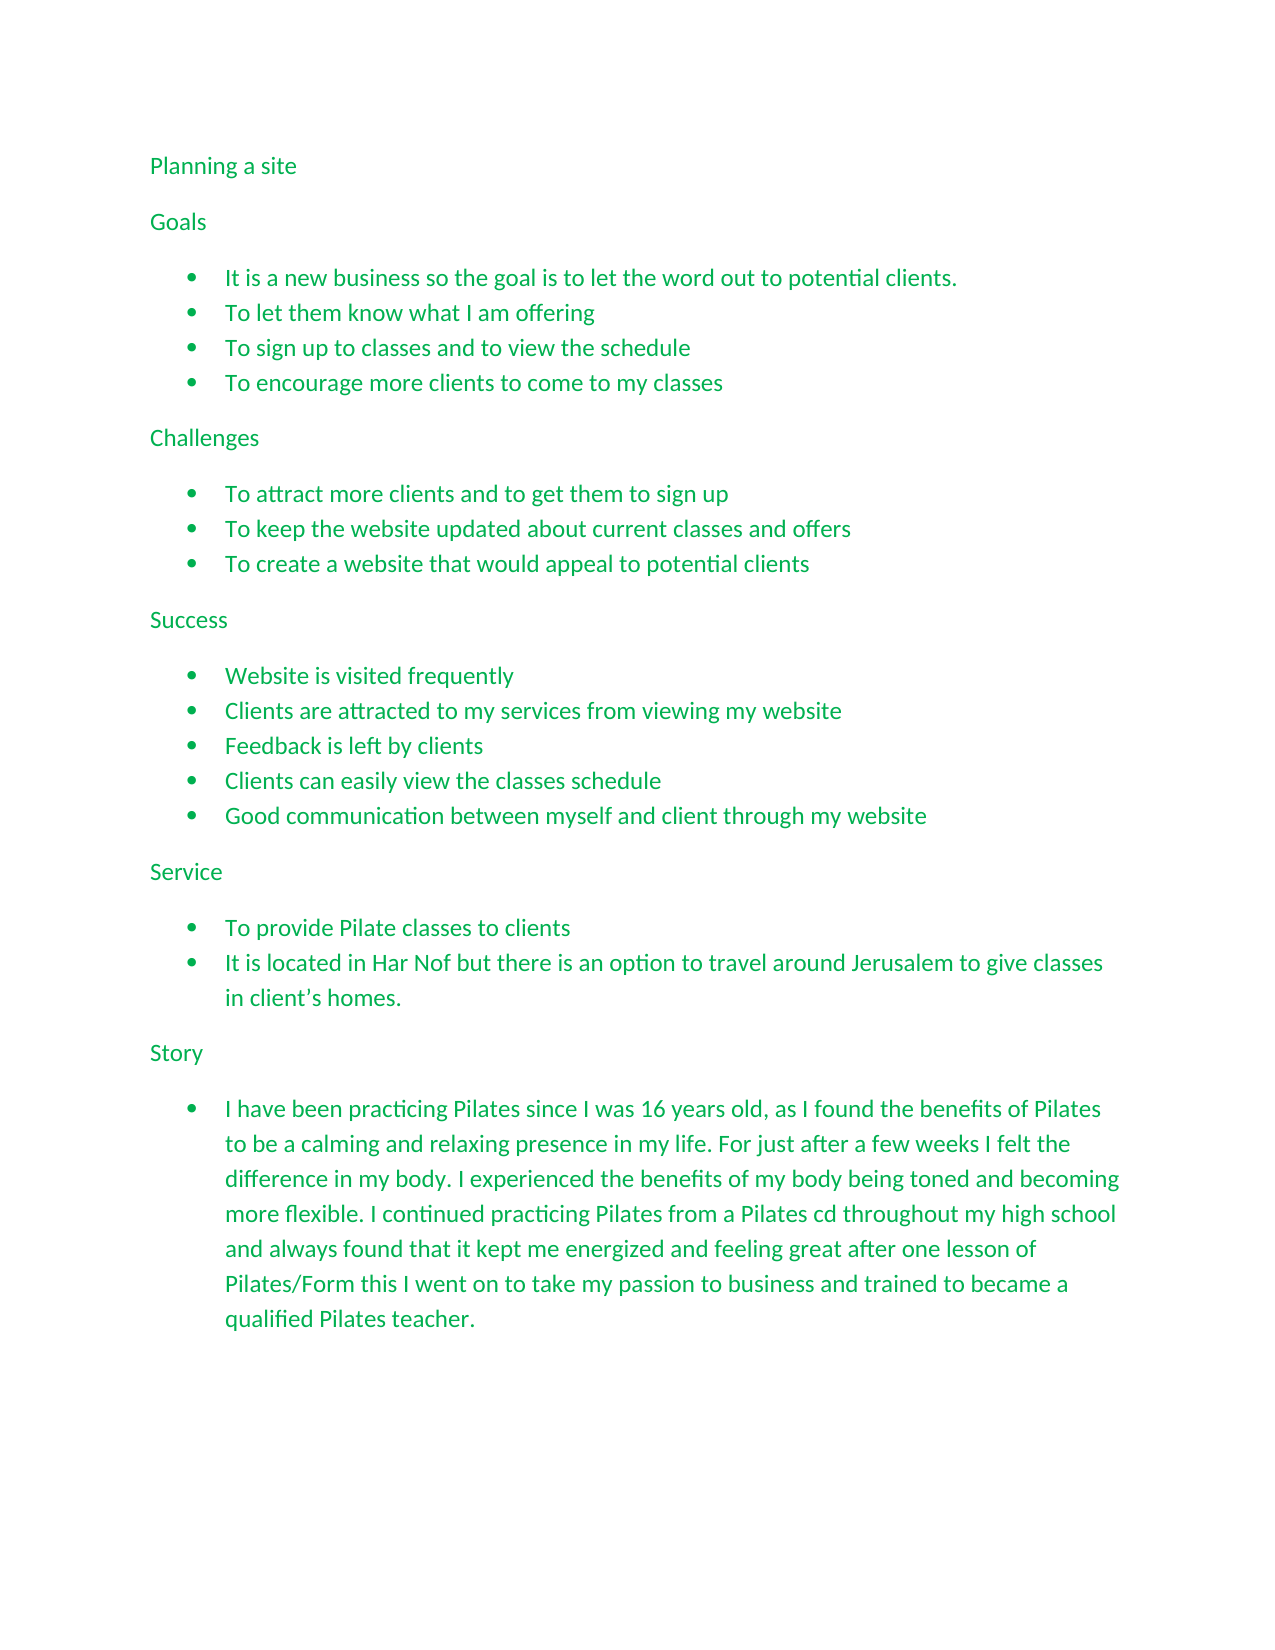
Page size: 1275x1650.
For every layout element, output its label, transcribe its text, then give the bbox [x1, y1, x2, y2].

list To create a website that would appeal to potential clients [187, 548, 1125, 579]
text Story [150, 1037, 1125, 1068]
list Clients are attracted to my services from viewing my website [187, 695, 1125, 726]
text Success [150, 604, 1125, 635]
list Clients can easily view the classes schedule [187, 765, 1125, 796]
list To sign up to classes and to view the schedule [187, 332, 1125, 362]
list It is a new business so the goal is to let the word out to potential clients. [187, 262, 1125, 292]
text Planning a site [150, 150, 1125, 181]
list To attract more clients and to get them to sign up [187, 478, 1125, 509]
list It is located in Har Nof but there is an option to travel around Jerusalem to give classes in client’s homes. [187, 947, 1125, 1012]
list To encourage more clients to come to my classes [187, 367, 1125, 397]
list To keep the website updated about current classes and offers [187, 513, 1125, 544]
list Good communication between myself and client through my website [187, 800, 1125, 831]
text Challenges [150, 422, 1125, 453]
list Feedback is left by clients [187, 730, 1125, 761]
text Goals [150, 206, 1125, 236]
list To provide Pilate classes to clients [187, 912, 1125, 942]
text Service [150, 856, 1125, 886]
list Website is visited frequently [187, 660, 1125, 691]
list I have been practicing Pilates since I was 16 years old, as I found the benefits of Pilates to be a calming and relaxing presence in my life. For just after a few weeks I felt the difference in my body. I experienced the benefits of my body being toned and becoming more flexible. I continued practicing Pilates from a Pilates cd throughout my high school and always found that it kept me energized and feeling great after one lesson of Pilates/Form this I went on to take my passion to business and trained to became a qualified Pilates teacher. [187, 1093, 1125, 1334]
list To let them know what I am offering [187, 297, 1125, 327]
